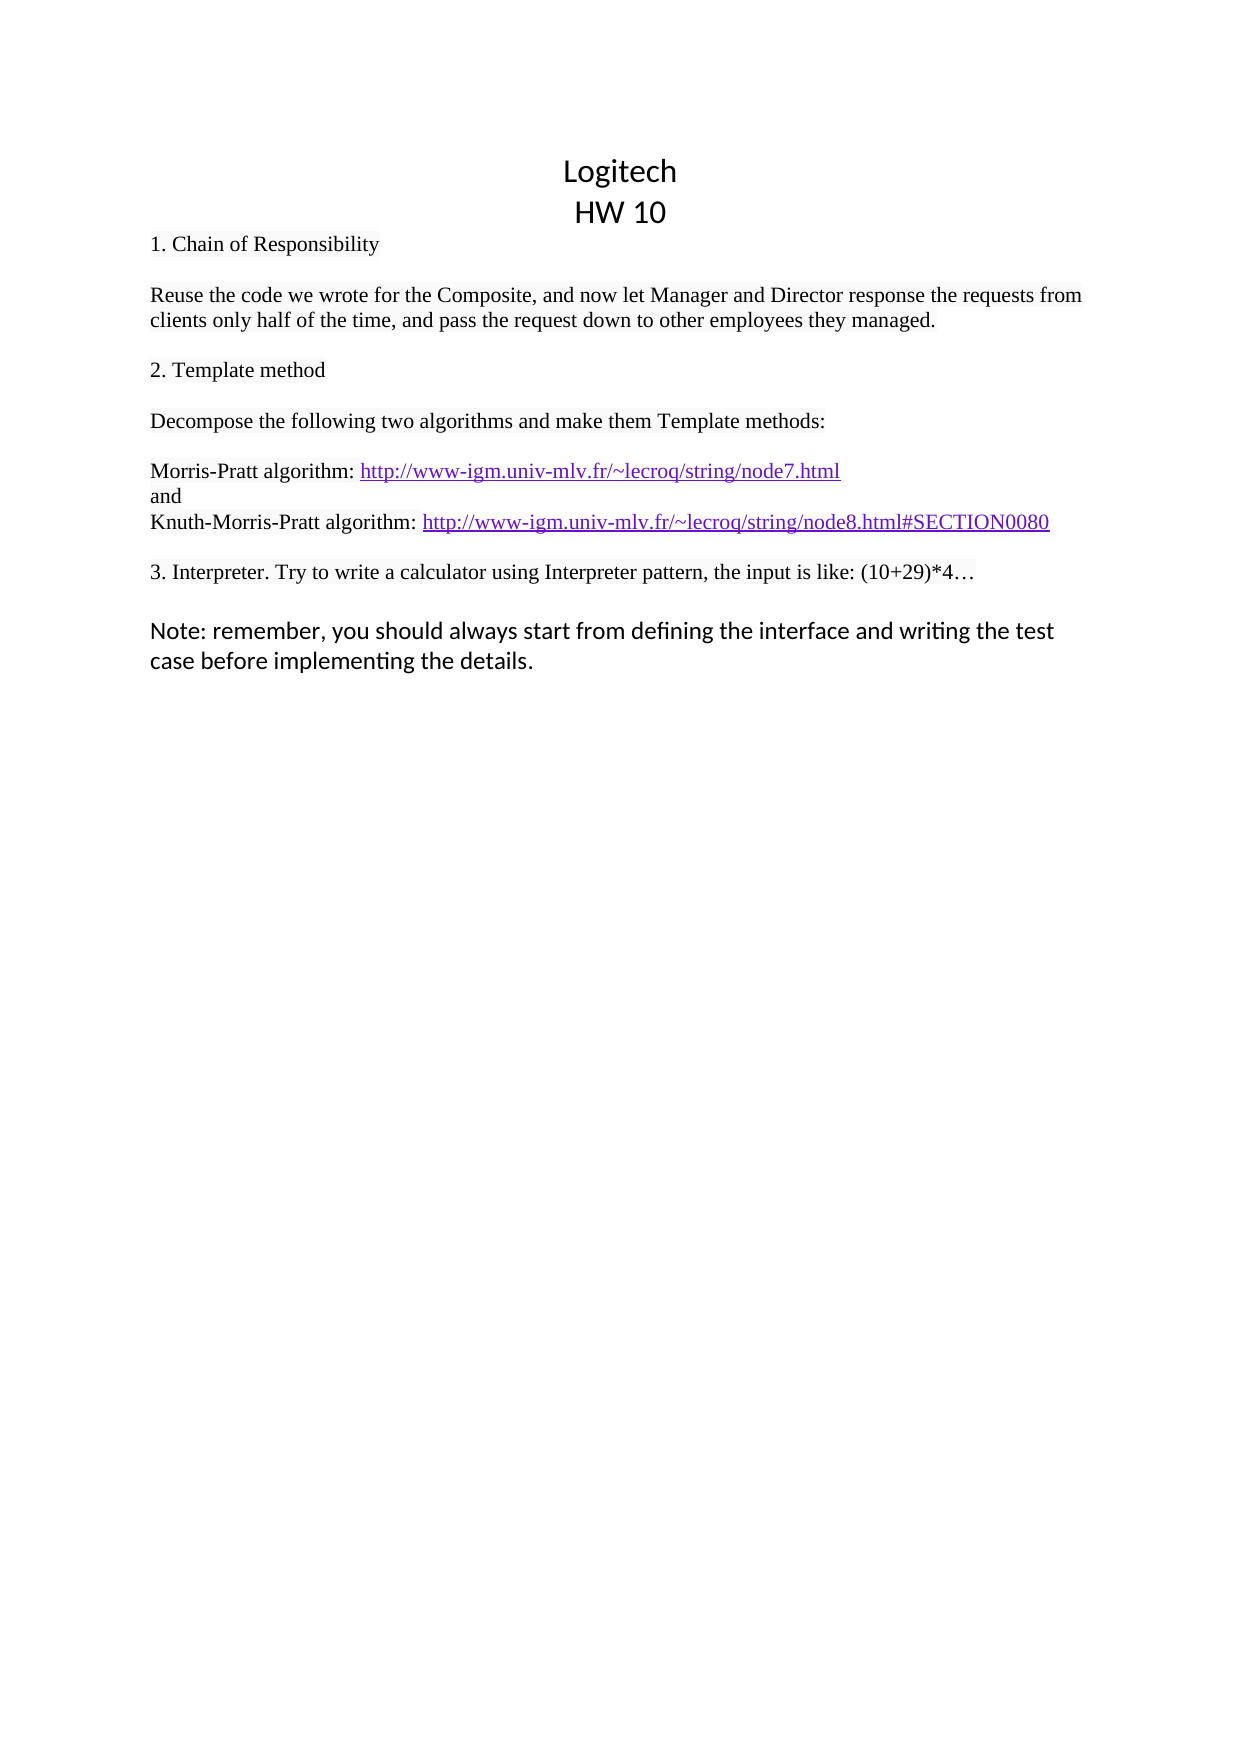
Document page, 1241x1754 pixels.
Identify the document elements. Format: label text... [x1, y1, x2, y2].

text Note: remember, you should always start from defining the interface and writing the test case before implementing the details. [150, 615, 1090, 676]
text 1. Chain of Responsibility Reuse the code we wrote for the Composite, and now let Manager and Director response the requests from clients only half of the time, and pass the request down to other employees they managed. 2. Template method Decompose the following two algorithms and make them Template methods: Morris-Pratt algorithm: http://www-igm.univ-mlv.fr/~lecroq/string/node7.html and Knuth-Morris-Pratt algorithm: http://www-igm.univ-mlv.fr/~lecroq/string/node8.html#SECTION0080 3. Interpreter. Try to write a calculator using Interpreter pattern, the input is like: (10+29)*4… [150, 231, 1090, 584]
text HW 10 [150, 191, 1090, 231]
text Logitech [150, 150, 1090, 191]
